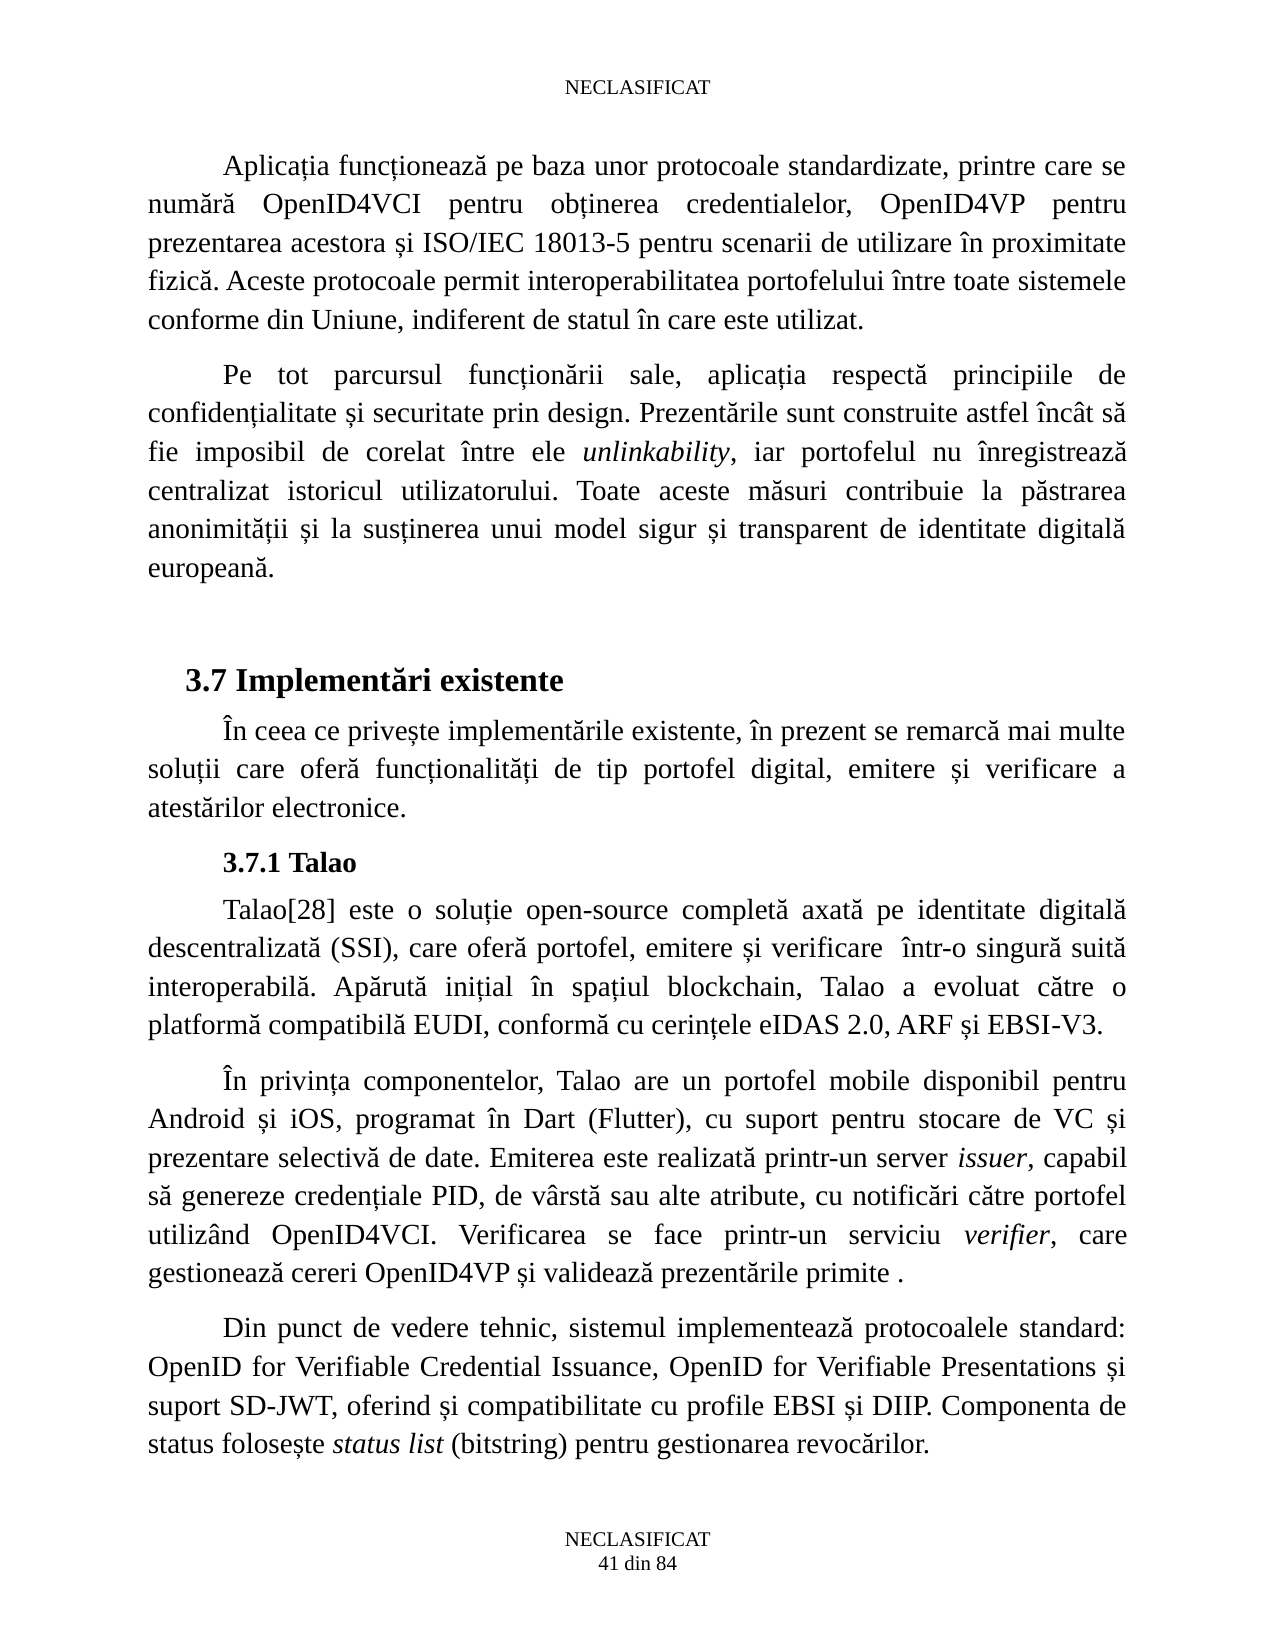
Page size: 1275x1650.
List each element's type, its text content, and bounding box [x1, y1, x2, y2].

text Aplicația funcționează pe baza unor protocoale standardizate, printre care se numără OpenID4VCI pentru obținerea credentialelor, OpenID4VP pentru prezentarea acestora și ISO/IEC 18013-5 pentru scenarii de utilizare în proximitate fizică. Aceste protocoale permit interoperabilitatea portofelului între toate sistemele conforme din Uniune, indiferent de statul în care este utilizat. [148, 148, 1127, 335]
text În ceea ce privește implementările existente, în prezent se remarcă mai multe soluții care oferă funcționalități de tip portofel digital, emitere și verificare a atestărilor electronice. [148, 713, 1127, 823]
subtitle Implementări existente [185, 660, 1127, 698]
text În privința componentelor, Talao are un portofel mobile disponibil pentru Android și iOS, programat în Dart (Flutter), cu suport pentru stocare de VC și prezentare selectivă de date. Emiterea este realizată printr-un server issuer, capabil să genereze credențiale PID, de vârstă sau alte atribute, cu notificări către portofel utilizând OpenID4VCI. Verificarea se face printr-un serviciu verifier, care gestionează cereri OpenID4VP și validează prezentările primite . [148, 1063, 1127, 1289]
subtitle Talao [223, 845, 1127, 878]
text Talao[28] este o soluție open-source completă axată pe identitate digitală descentralizată (SSI), care oferă portofel, emitere și verificare într-o singură suită interoperabilă. Apărută inițial în spațiul blockchain, Talao a evoluat către o platformă compatibilă EUDI, conformă cu cerințele eIDAS 2.0, ARF și EBSI‑V3. [148, 892, 1127, 1041]
text Pe tot parcursul funcționării sale, aplicația respectă principiile de confidențialitate și securitate prin design. Prezentările sunt construite astfel încât să fie imposibil de corelat între ele unlinkability, iar portofelul nu înregistrează centralizat istoricul utilizatorului. Toate aceste măsuri contribuie la păstrarea anonimității și la susținerea unui model sigur și transparent de identitate digitală europeană. [148, 357, 1127, 583]
